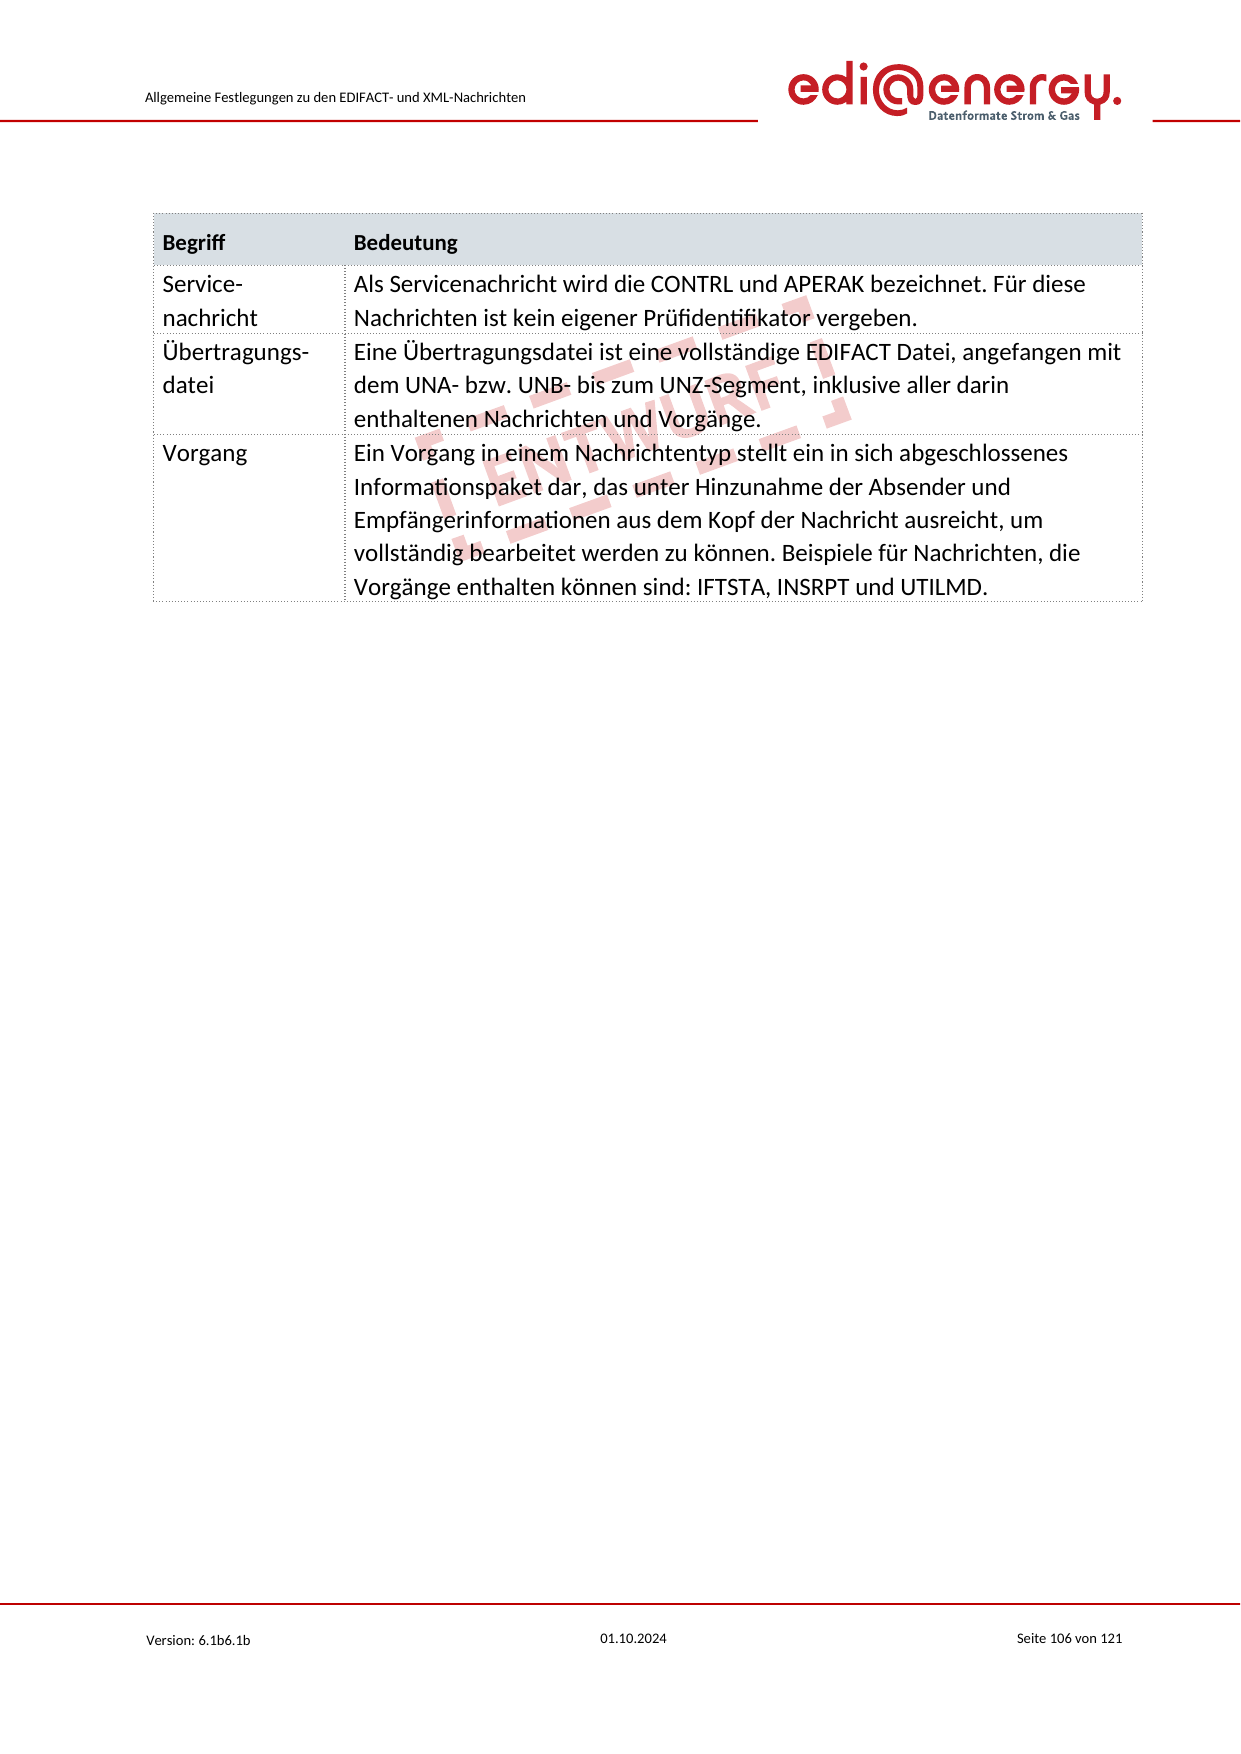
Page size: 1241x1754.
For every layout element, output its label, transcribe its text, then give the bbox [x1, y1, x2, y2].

table_cell Ein Vorgang in einem Nachrichtentyp stellt ein in sich abgeschlossenes Informationspaket dar, das unter Hinzunahme der Absender und Empfängerinformationen aus dem Kopf der Nachricht ausreicht, um vollständig bearbeitet werden zu können. Beispiele für Nachrichten, die Vorgänge enthalten können sind: IFTSTA, INSRPT und UTILMD. [345, 434, 1142, 601]
table_header Begriff [154, 213, 345, 265]
table_cell Als Servicenachricht wird die CONTRL und APERAK bezeichnet. Für diese Nachrichten ist kein eigener Prüfidentifikator vergeben. [345, 265, 1142, 332]
table_cell Übertragungs-datei [154, 333, 345, 433]
table_cell Vorgang [154, 434, 345, 601]
table_cell Eine Übertragungsdatei ist eine vollständige EDIFACT Datei, angefangen mit dem UNA- bzw. UNB- bis zum UNZ-Segment, inklusive aller darin enthaltenen Nachrichten und Vorgänge. [345, 333, 1142, 433]
table_cell Service-nachricht [154, 265, 345, 332]
table_header Bedeutung [345, 213, 1142, 265]
